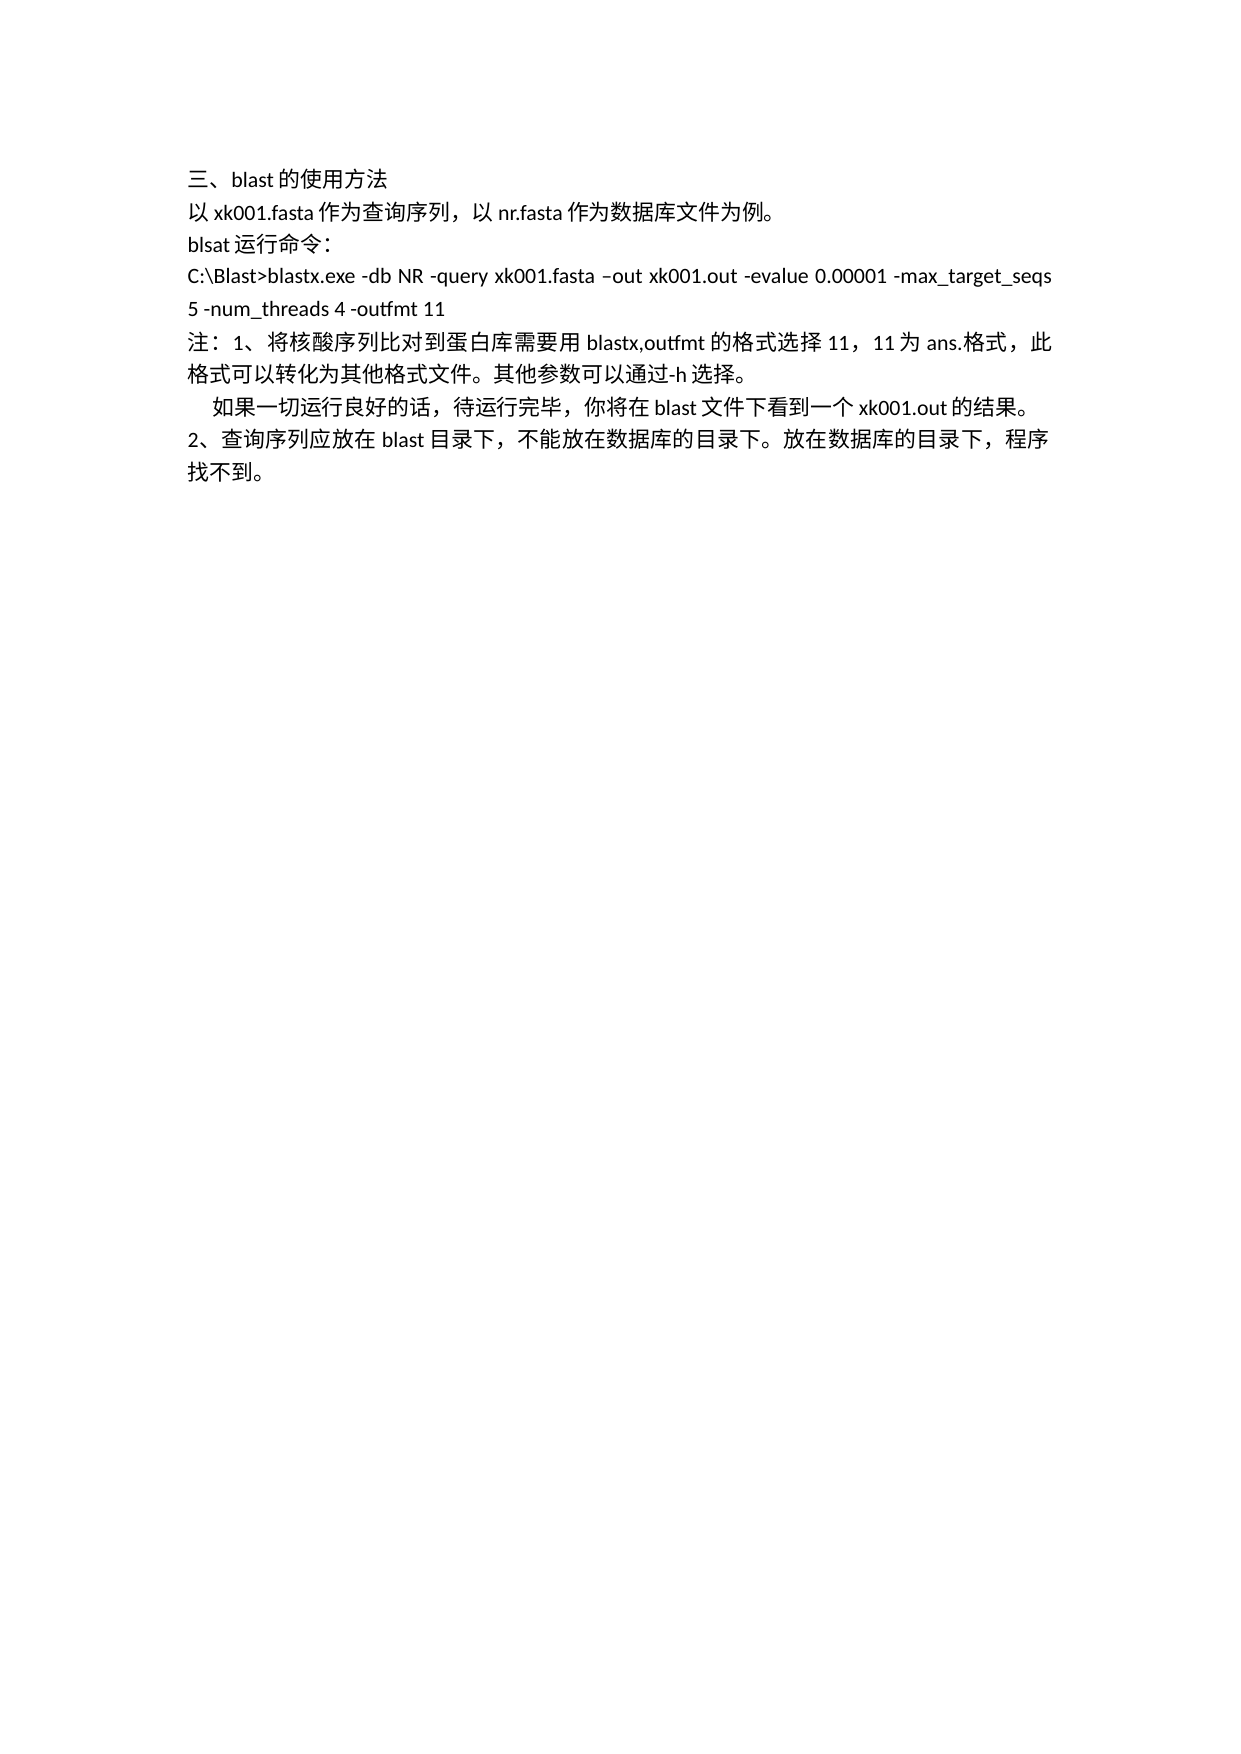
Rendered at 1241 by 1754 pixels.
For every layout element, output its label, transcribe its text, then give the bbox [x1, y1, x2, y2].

text 2、查询序列应放在blast目录下，不能放在数据库的目录下。放在数据库的目录下，程序找不到。 [187, 422, 1053, 487]
text 三、blast的使用方法 [187, 162, 1053, 194]
text C:\Blast>blastx.exe -db NR -query xk001.fasta –out xk001.out -evalue 0.00001 -max_target_seqs 5 -num_threads 4 -outfmt 11 [187, 259, 1053, 324]
text 以xk001.fasta作为查询序列，以nr.fasta作为数据库文件为例。 [187, 194, 1053, 227]
text 注：1、将核酸序列比对到蛋白库需要用blastx,outfmt的格式选择11，11为ans.格式，此格式可以转化为其他格式文件。其他参数可以通过-h选择。 [187, 324, 1053, 389]
text blsat运行命令： [187, 227, 1053, 259]
text 如果一切运行良好的话，待运行完毕，你将在blast文件下看到一个xk001.out的结果。 [187, 389, 1053, 422]
